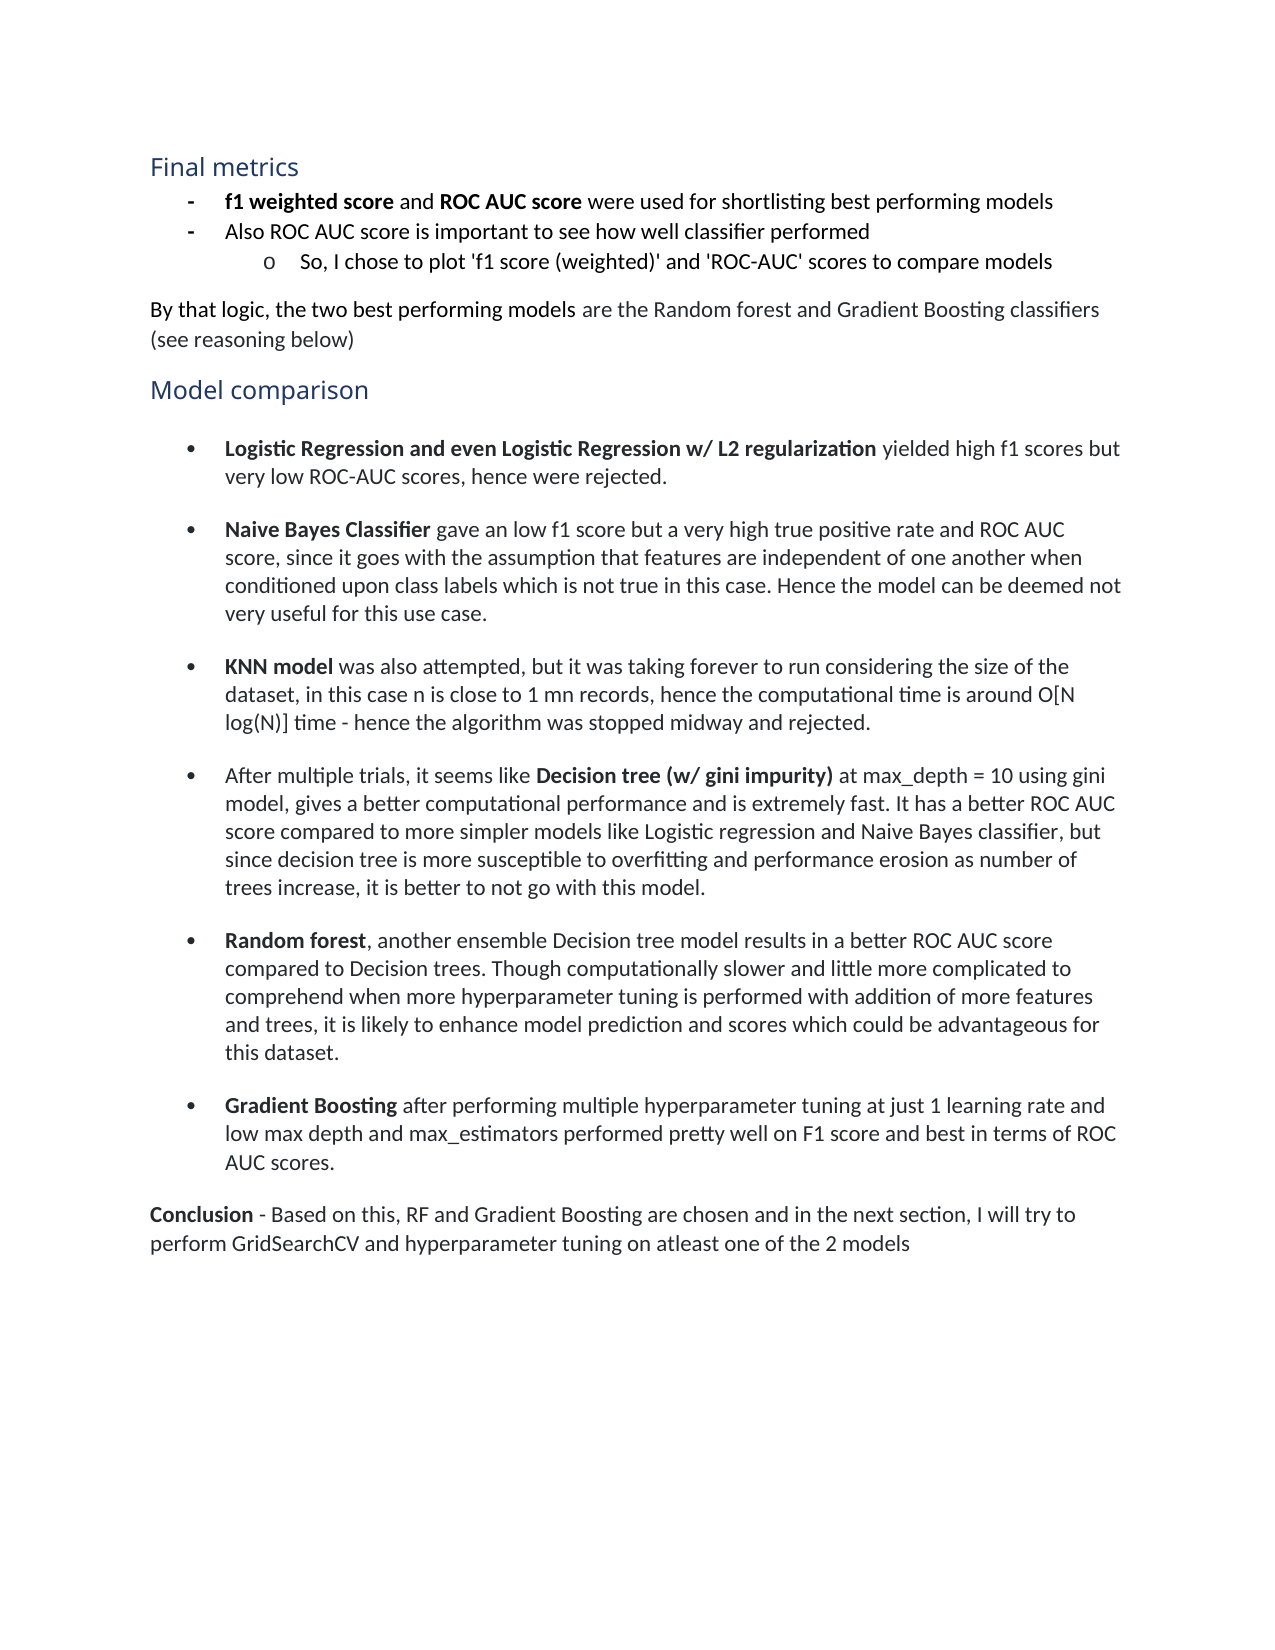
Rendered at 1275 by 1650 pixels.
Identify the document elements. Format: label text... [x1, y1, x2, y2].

list f1 weighted score and ROC AUC score were used for shortlisting best performing models [187, 187, 1125, 215]
list After multiple trials, it seems like Decision tree (w/ gini impurity) at max_depth = 10 using gini model, gives a better computational performance and is extremely fast. It has a better ROC AUC score compared to more simpler models like Logistic regression and Naive Bayes classifier, but since decision tree is more susceptible to overfitting and performance erosion as number of trees increase, it is better to not go with this model. [187, 761, 1125, 901]
subtitle Model comparison [150, 372, 1125, 406]
list Gradient Boosting after performing multiple hyperparameter tuning at just 1 learning rate and low max depth and max_estimators performed pretty well on F1 score and best in terms of ROC AUC scores. [187, 1092, 1125, 1176]
list Naive Bayes Classifier gave an low f1 score but a very high true positive rate and ROC AUC score, since it goes with the assumption that features are independent of one another when conditioned upon class labels which is not true in this case. Hence the model can be deemed not very useful for this use case. [187, 515, 1125, 627]
subtitle Final metrics [150, 150, 1125, 184]
list Random forest, another ensemble Decision tree model results in a better ROC AUC score compared to Decision trees. Though computationally slower and little more complicated to comprehend when more hyperparameter tuning is performed with addition of more features and trees, it is likely to enhance model prediction and scores which could be advantageous for this dataset. [187, 926, 1125, 1067]
list So, I chose to plot 'f1 score (weighted)' and 'ROC-AUC' scores to compare models [262, 247, 1125, 276]
text Conclusion - Based on this, RF and Gradient Boosting are chosen and in the next section, I will try to perform GridSearchCV and hyperparameter tuning on atleast one of the 2 models [150, 1201, 1125, 1257]
text By that logic, the two best performing models are the Random forest and Gradient Boosting classifiers (see reasoning below) [150, 295, 1125, 353]
list Also ROC AUC score is important to see how well classifier performed [187, 217, 1125, 245]
list KNN model was also attempted, but it was taking forever to run considering the size of the dataset, in this case n is close to 1 mn records, hence the computational time is around O[N log(N)] time - hence the algorithm was stopped midway and rejected. [187, 652, 1125, 736]
list Logistic Regression and even Logistic Regression w/ L2 regularization yielded high f1 scores but very low ROC-AUC scores, hence were rejected. [187, 434, 1125, 490]
